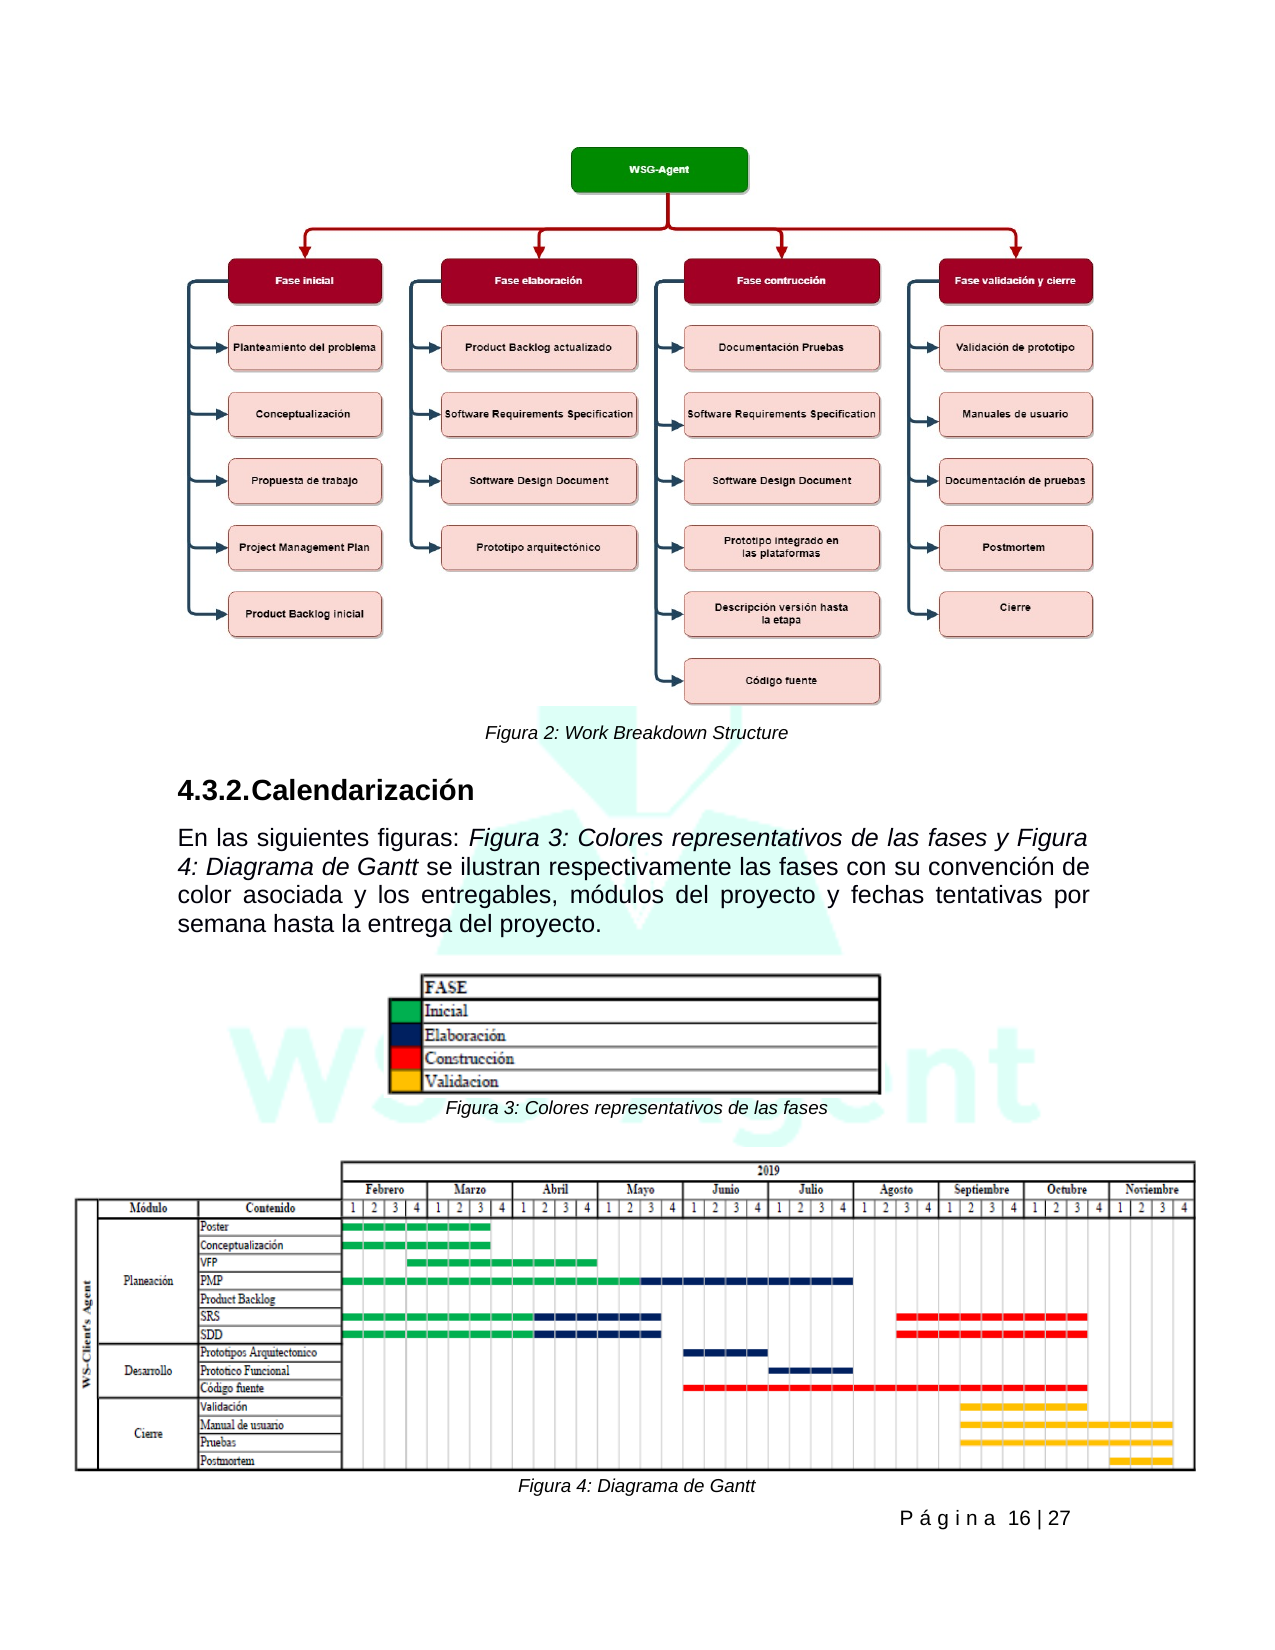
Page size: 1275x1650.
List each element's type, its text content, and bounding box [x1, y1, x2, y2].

text Figura 3: Colores representativos de las fases [177, 1097, 1098, 1119]
picture [59, 1147, 1199, 1475]
subtitle Calendarización [177, 773, 1098, 806]
text Figura 4: Diagrama de Gantt [177, 1475, 1098, 1497]
text En las siguientes figuras: Figura 3: Colores representativos de las fases y Figura 4: Diagrama de Gantt se ilustran respectivamente las fases con su convención de color asociada y los entregables, módulos del proyecto y fechas tentativas por semana hasta la entrega del proyecto. [177, 823, 1091, 938]
picture [181, 147, 1094, 706]
picture [383, 966, 886, 1098]
text Figura 2: Work Breakdown Structure [177, 722, 1098, 744]
